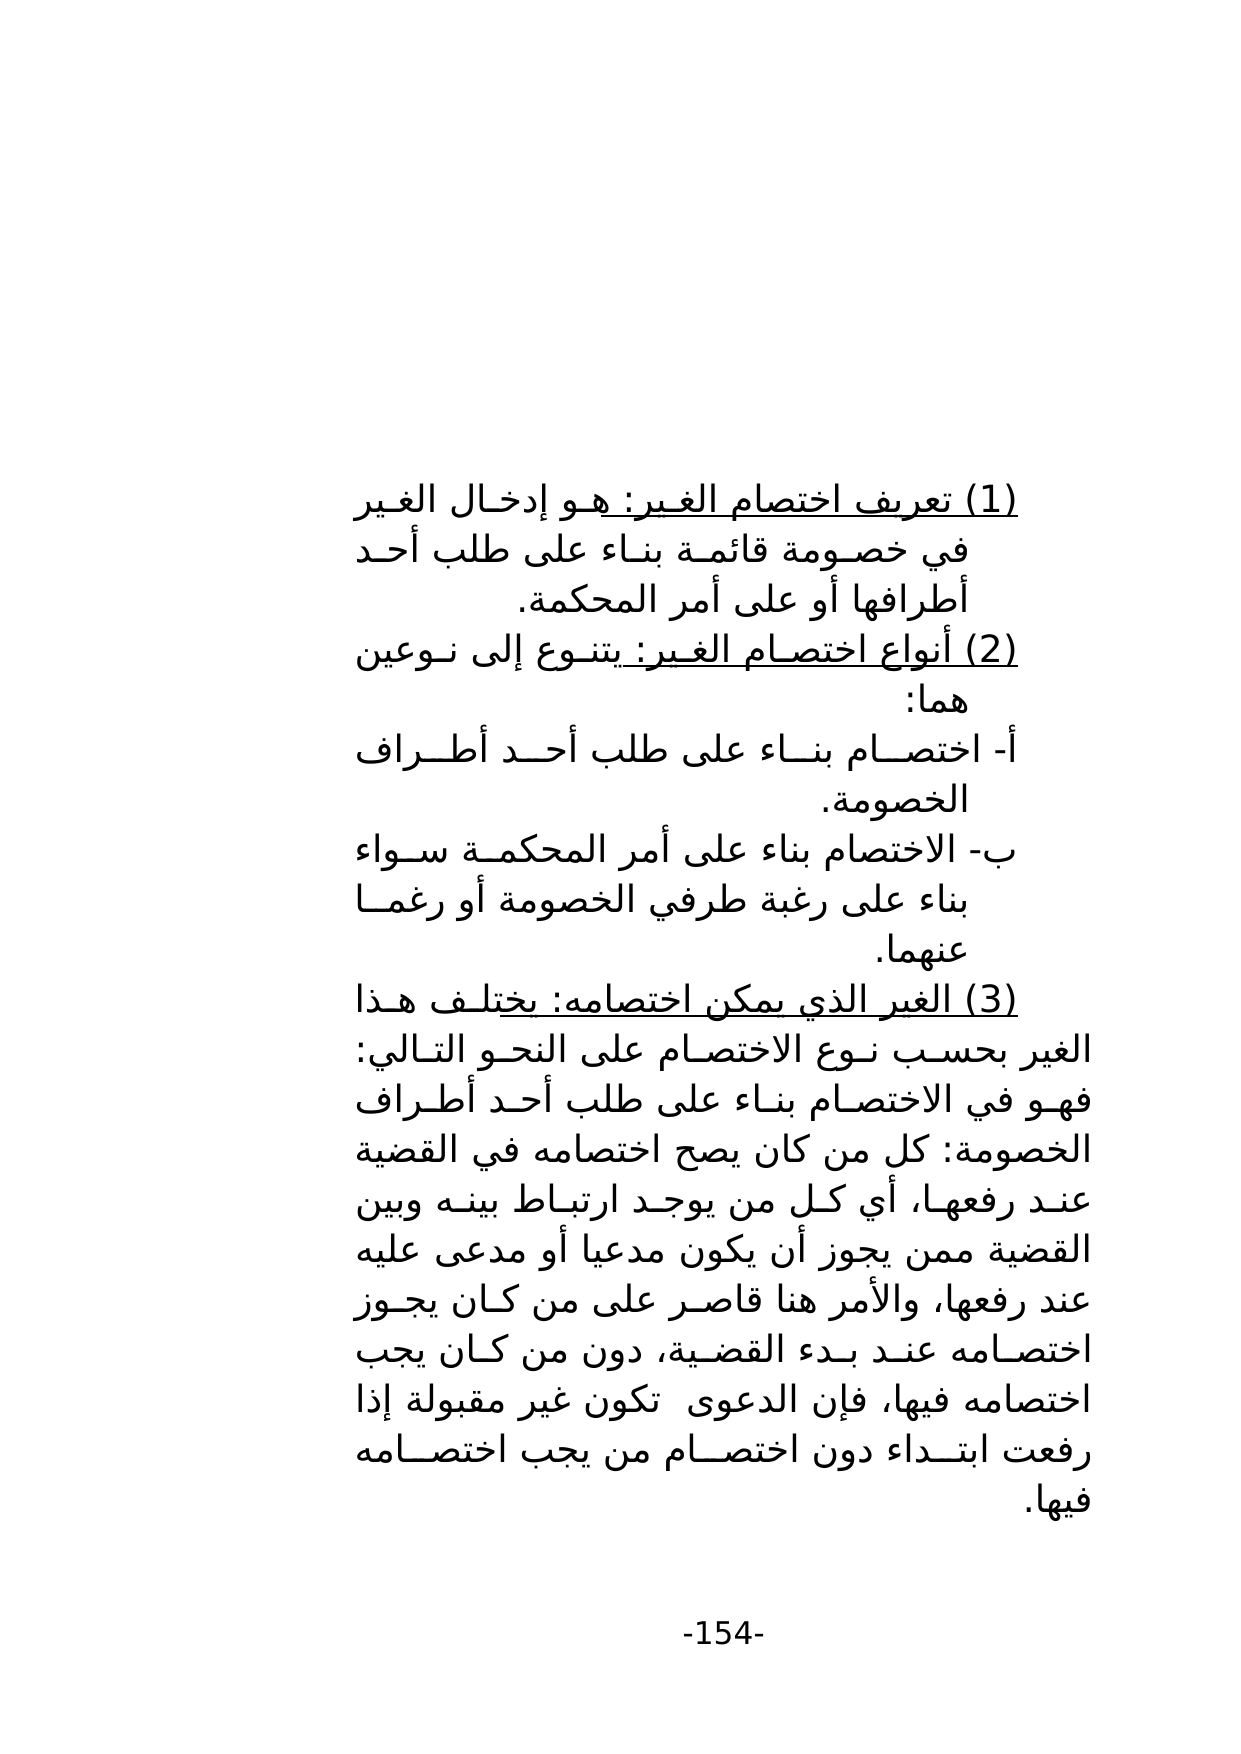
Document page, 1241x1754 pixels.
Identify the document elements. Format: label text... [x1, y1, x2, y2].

text أ- اختصام بناء على طلب أحد أطراف الخصومة. [354, 722, 1017, 822]
text (1) تعريف اختصام الغير: هو إدخال الغير في خصومة قائمة بناء على طلب أحد أطرافها أو على أمر المحكمة. [354, 472, 1017, 622]
text (3) الغير الذي يمكن اختصامه: يختلف هذا الغير بحسب نوع الاختصام على النحو التالي: فهو في الاختصام بناء على طلب أحد أطراف الخصومة: كل من كان يصح اختصامه في القضية عند رفعها، أي كل من يوجد ارتباط بينه وبين القضية ممن يجوز أن يكون مدعيا أو مدعى عليه عند رفعها، والأمر هنا قاصر على من كان يجوز اختصامه عند بدء القضية، دون من كان يجب اختصامه فيها، فإن الدعوى تكون غير مقبولة إذا رفعت ابتداء دون اختصام من يجب اختصامه فيها. [354, 972, 1092, 1522]
text (2) أنواع اختصام الغير: يتنوع إلى نوعين هما: [354, 622, 1017, 722]
text ب- الاختصام بناء على أمر المحكمة سواء بناء على رغبة طرفي الخصومة أو رغما عنهما. [354, 822, 1017, 972]
